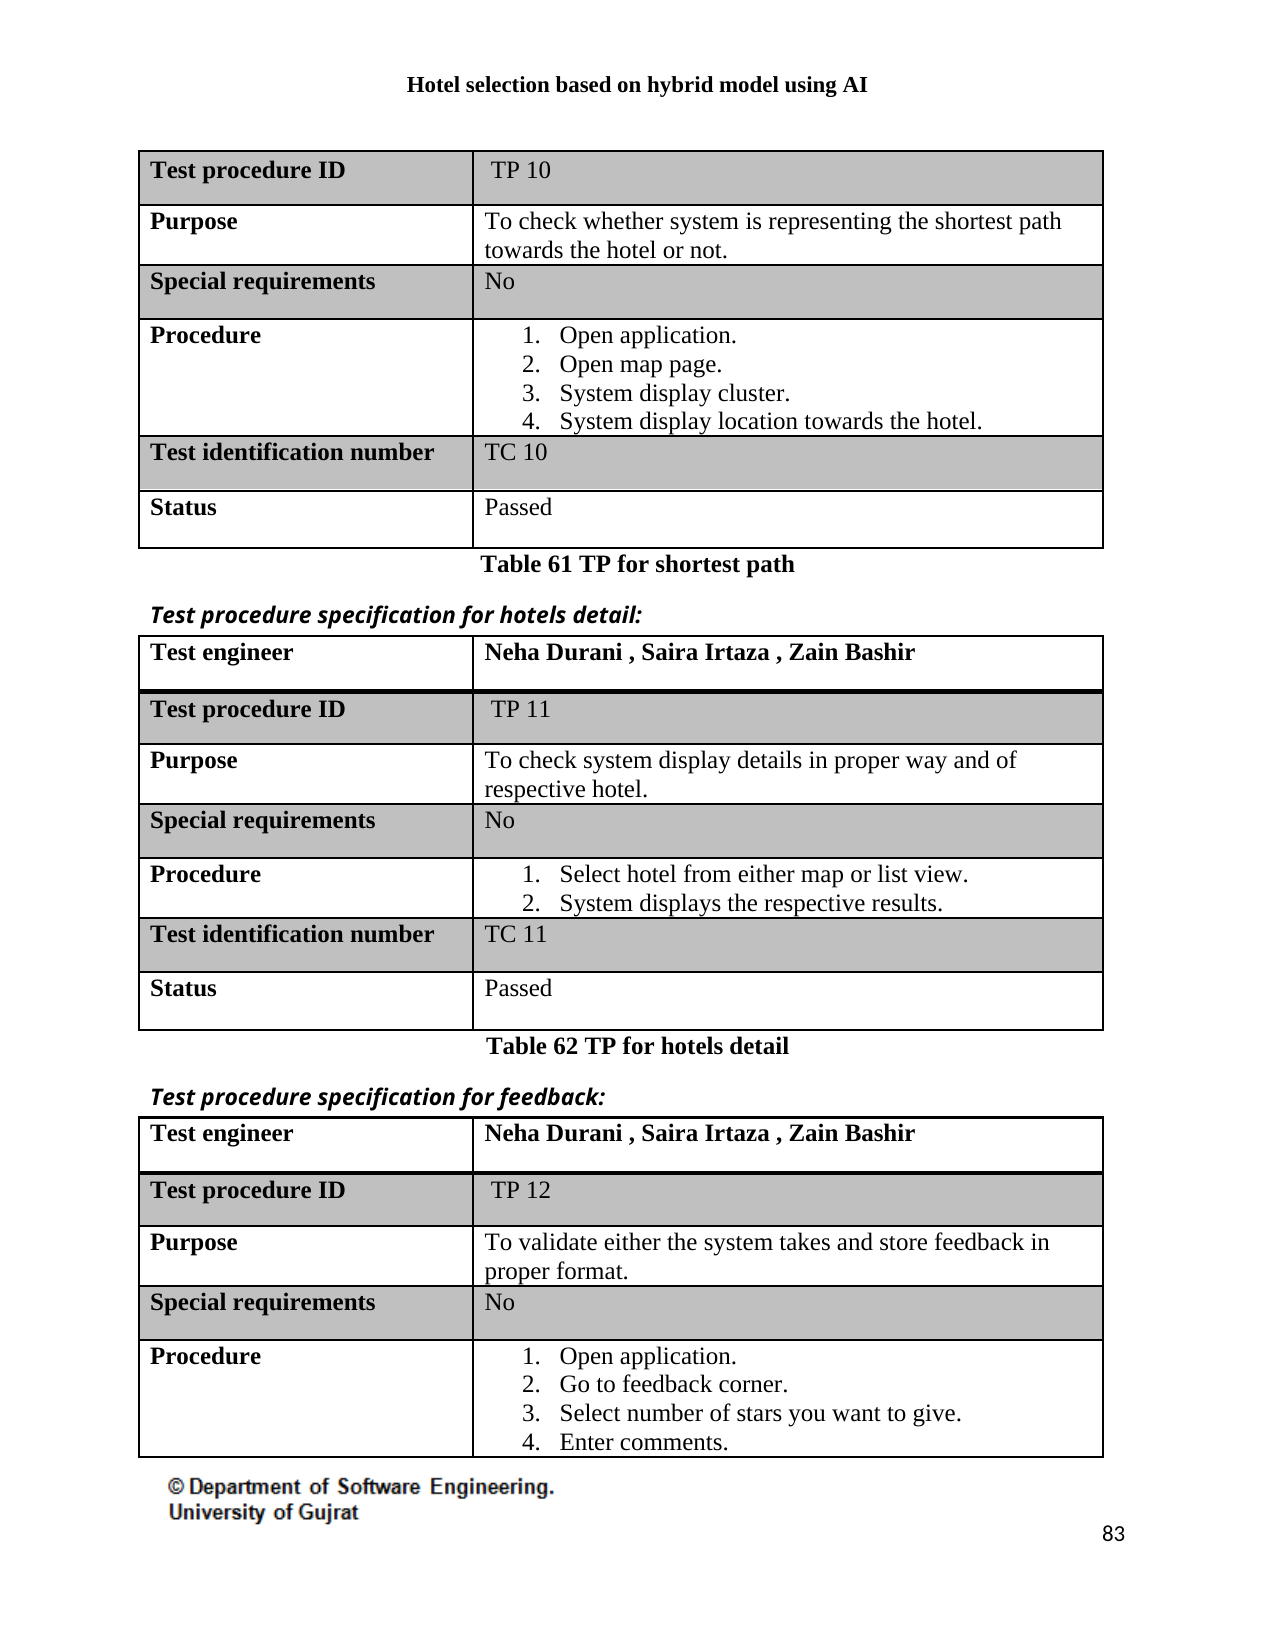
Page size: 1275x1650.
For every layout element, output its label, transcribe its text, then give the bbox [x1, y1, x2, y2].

table_cell TP 10 [474, 152, 1102, 204]
table_cell Test procedure ID [140, 694, 472, 743]
table_cell Purpose [140, 1227, 472, 1284]
table_cell Special requirements [140, 805, 472, 857]
table_cell TP 12 [474, 1175, 1102, 1225]
table_cell Open application. Open map page. System display cluster. System display location towards the hotel. [474, 320, 1102, 435]
table_cell No [474, 805, 1102, 857]
table_cell No [474, 266, 1102, 318]
table_cell To check system display details in proper way and of respective hotel. [474, 745, 1102, 803]
table_cell TP 11 [474, 694, 1102, 743]
table_cell Test identification number [140, 919, 472, 971]
picture [150, 1465, 577, 1542]
table_cell Procedure [140, 1341, 472, 1456]
text Table 61 TP for shortest path [150, 549, 1125, 578]
table_cell Passed [474, 973, 1102, 1029]
table_cell Status [140, 492, 472, 547]
table_cell Special requirements [140, 266, 472, 318]
table_cell Test procedure ID [140, 152, 472, 204]
table_cell Passed [474, 492, 1102, 547]
subtitle Test procedure specification for hotels detail: [150, 599, 1125, 630]
table_cell Status [140, 973, 472, 1029]
text Table 62 TP for hotels detail [150, 1031, 1125, 1059]
table_cell Test identification number [140, 437, 472, 489]
table_cell To check whether system is representing the shortest path towards the hotel or not. [474, 206, 1102, 264]
table_cell Special requirements [140, 1287, 472, 1339]
table_cell TC 10 [474, 437, 1102, 489]
table_cell Select hotel from either map or list view. System displays the respective results. [474, 859, 1102, 917]
table_cell Test procedure ID [140, 1175, 472, 1225]
table_cell To validate either the system takes and store feedback in proper format. [474, 1227, 1102, 1284]
table_cell Procedure [140, 320, 472, 435]
table_cell Purpose [140, 206, 472, 264]
table_cell Purpose [140, 745, 472, 803]
table_cell Procedure [140, 859, 472, 917]
table_header Test engineer [140, 637, 472, 689]
table_header Neha Durani , Saira Irtaza , Zain Bashir [474, 1119, 1102, 1171]
table_cell TC 11 [474, 919, 1102, 971]
subtitle Test procedure specification for feedback: [150, 1080, 1125, 1112]
table_cell No [474, 1287, 1102, 1339]
table_header Neha Durani , Saira Irtaza , Zain Bashir [474, 637, 1102, 689]
table_header Test engineer [140, 1119, 472, 1171]
